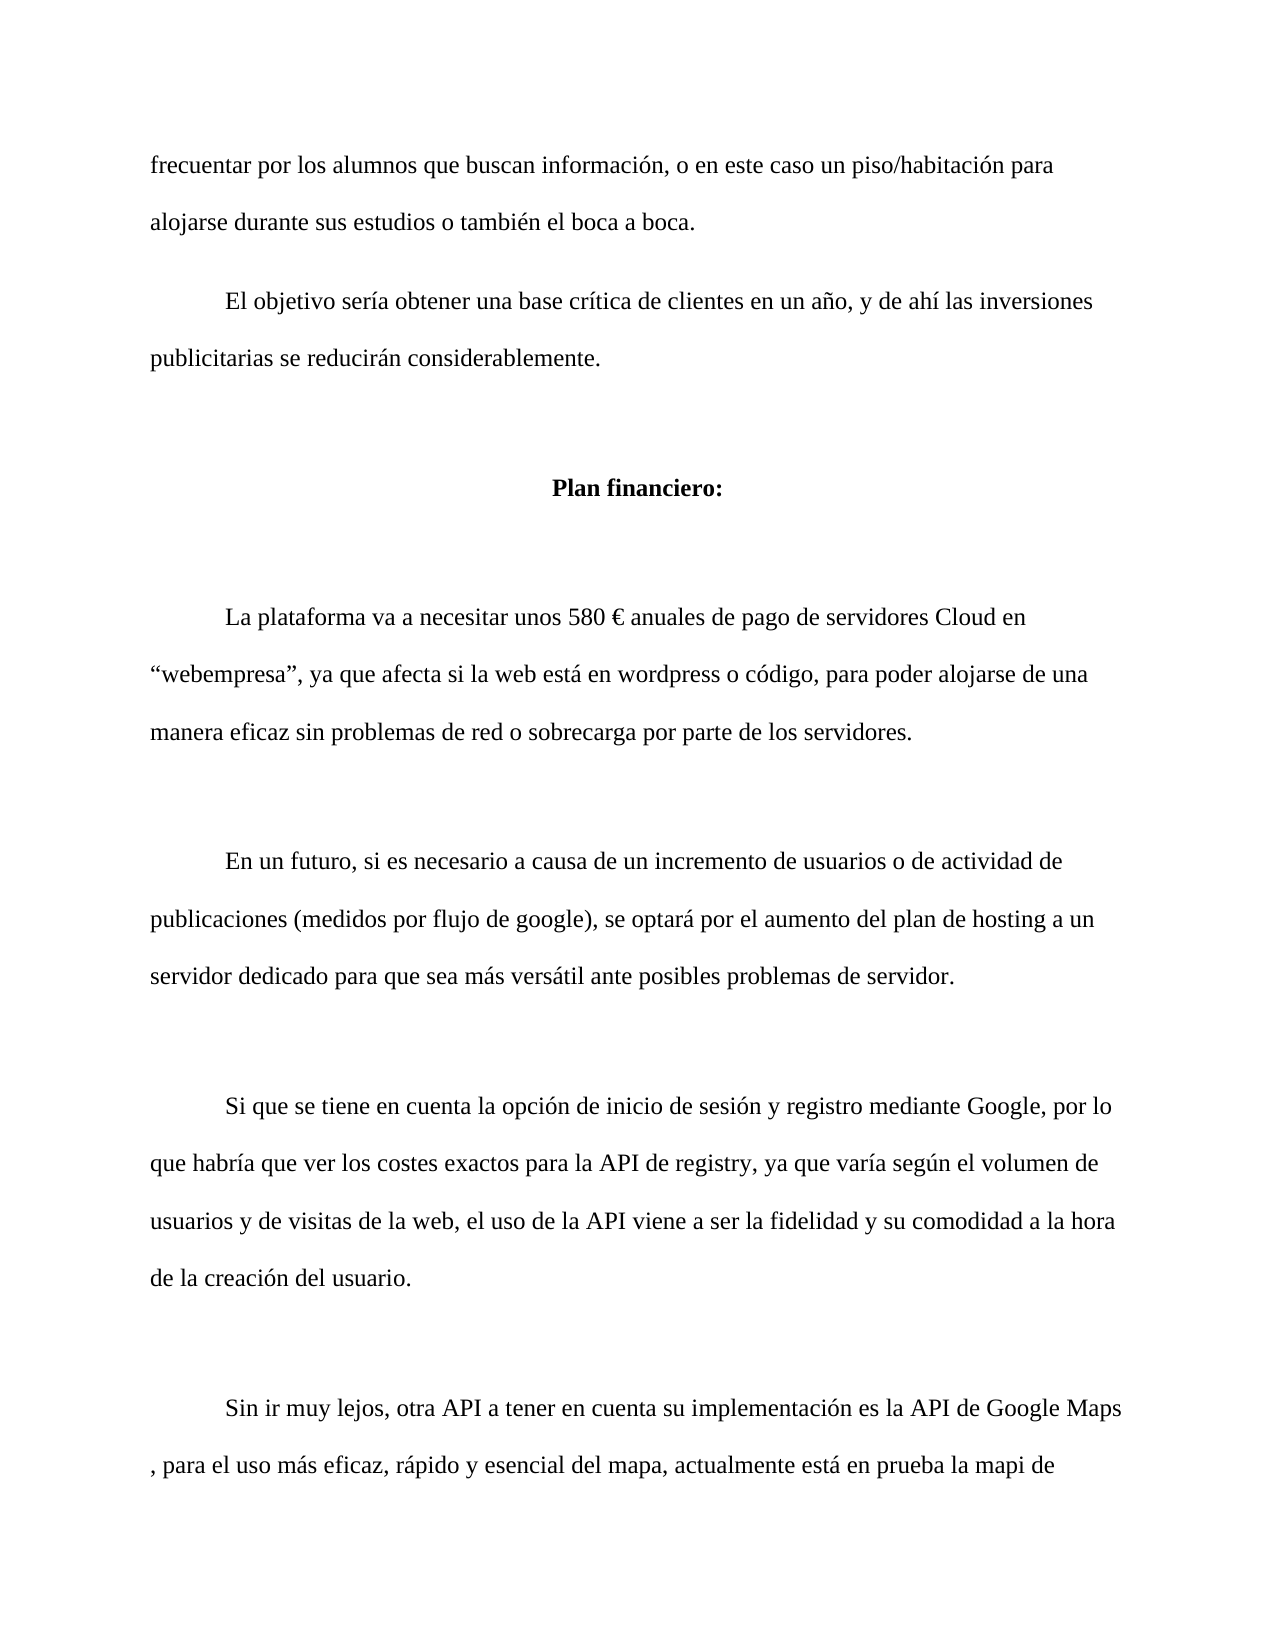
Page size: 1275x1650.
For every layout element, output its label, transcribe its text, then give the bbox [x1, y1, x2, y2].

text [150, 1393, 1125, 1479]
text El objetivo sería obtener una base crítica de clientes en un año, y de ahí las inversiones publicitarias se reducirán considerablemente. [150, 286, 1125, 372]
text Si que se tiene en cuenta la opción de inicio de sesión y registro mediante Google, por lo que habría que ver los costes exactos para la API de registry, ya que varía según el volumen de usuarios y de visitas de la web, el uso de la API viene a ser la fidelidad y su comodidad a la hora de la creación del usuario. [150, 1091, 1125, 1292]
text Plan financiero: [150, 473, 1125, 501]
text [150, 150, 1125, 236]
text En un futuro, si es necesario a causa de un incremento de usuarios o de actividad de publicaciones (medidos por flujo de google), se optará por el aumento del plan de hosting a un servidor dedicado para que sea más versátil ante posibles problemas de servidor. [150, 846, 1125, 990]
text La plataforma va a necesitar unos 580 € anuales de pago de servidores Cloud en “webempresa”, ya que afecta si la web está en wordpress o código, para poder alojarse de una manera eficaz sin problemas de red o sobrecarga por parte de los servidores. [150, 602, 1125, 746]
